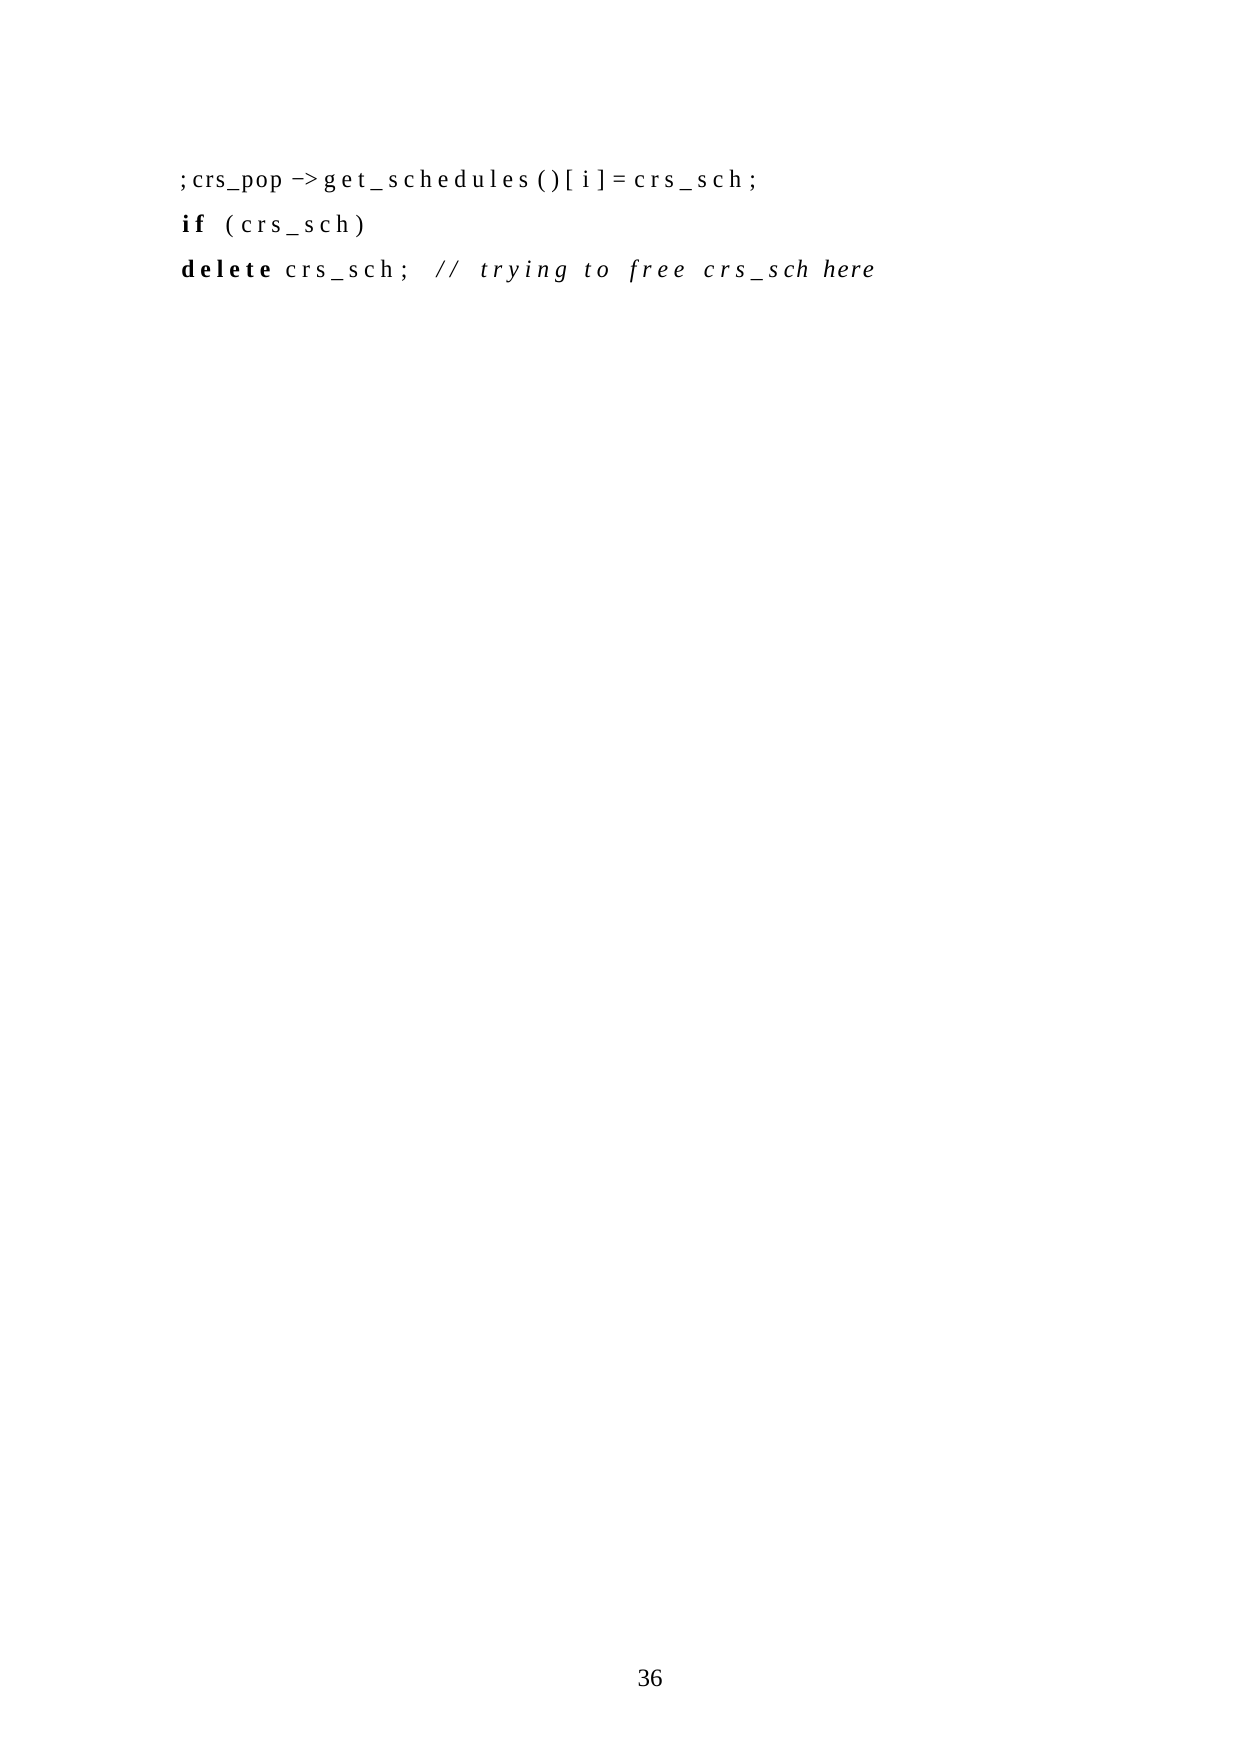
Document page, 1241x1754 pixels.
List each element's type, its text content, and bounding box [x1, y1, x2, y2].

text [180, 164, 935, 193]
text d e l e t e c r s _ s c h ; / / t r y i n g t o f r e e c r s _ s ch here [181, 254, 1240, 283]
text i f ( c r s _ s c h ) [182, 209, 1240, 238]
